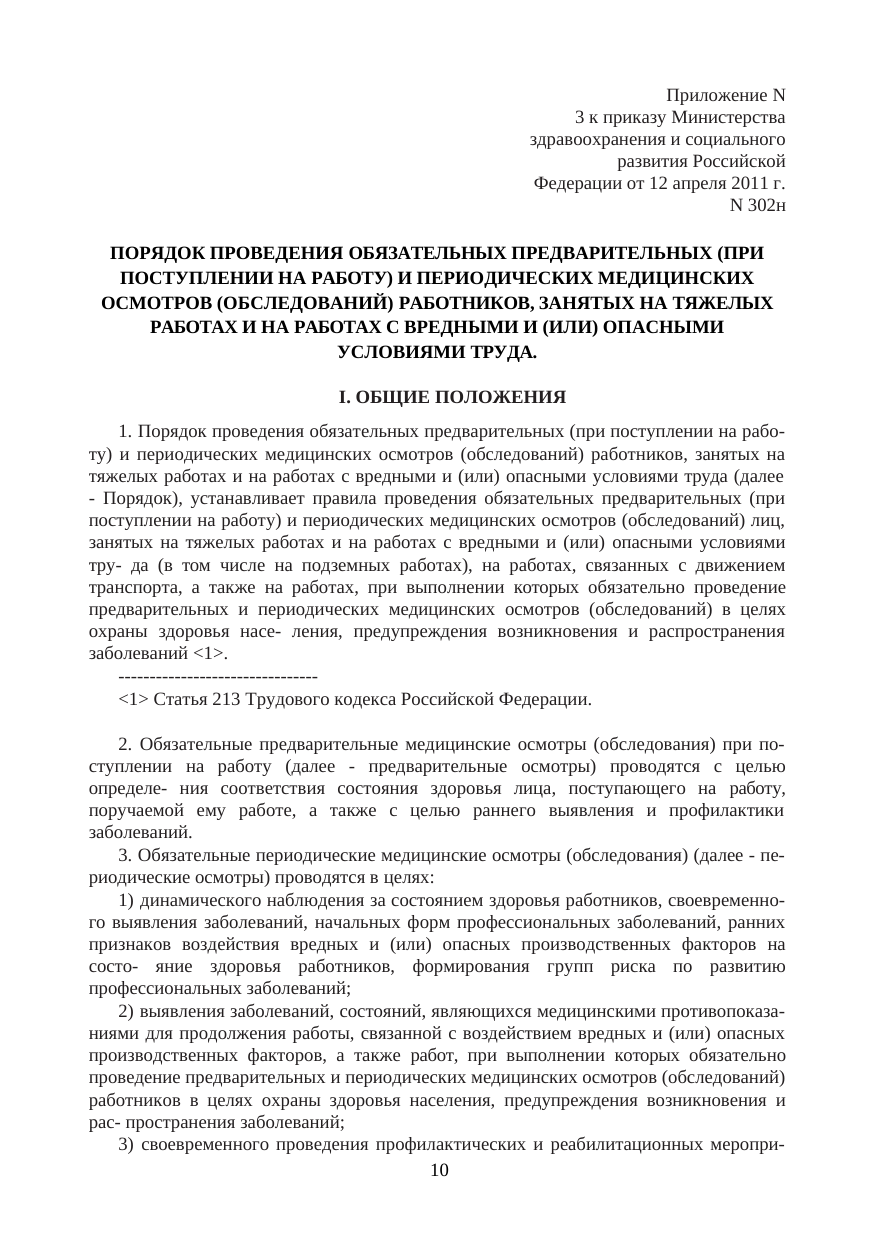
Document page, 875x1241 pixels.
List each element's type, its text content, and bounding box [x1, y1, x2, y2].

list Обязательные периодические медицинские осмотры (обследования) (далее - пе- риодические осмотры) проводятся в целях: [88, 844, 786, 888]
list выявления заболеваний, состояний, являющихся медицинскими противопоказа- ниями для продолжения работы, связанной с воздействием вредных и (или) опасных производственных факторов, а также работ, при выполнении которых обязательно проведение предварительных и периодических медицинских осмотров (обследований) работников в целях охраны здоровья населения, предупреждения возникновения и рас- пространения заболеваний; [88, 1000, 786, 1132]
list ОБЩИЕ ПОЛОЖЕНИЯ [339, 386, 801, 407]
list Порядок), устанавливает правила проведения обязательных предварительных (при поступлении на работу) и периодических медицинских осмотров (обследований) лиц, занятых на тяжелых работах и на работах с вредными и (или) опасными условиями тру- да (в том числе на подземных работах), на работах, связанных с движением транспорта, а также на работах, при выполнении которых обязательно проведение предварительных и периодических медицинских осмотров (обследований) в целях охраны здоровья насе- ления, предупреждения возникновения и распространения заболеваний <1>. [88, 487, 786, 664]
text Приложение N 3 к приказу Министерства здравоохранения и социального развития Российской Федерации от 12 апреля 2011 г. N 302н [524, 83, 786, 216]
list динамического наблюдения за состоянием здоровья работников, своевременно- го выявления заболеваний, начальных форм профессиональных заболеваний, ранних признаков воздействия вредных и (или) опасных производственных факторов на состо- яние здоровья работников, формирования групп риска по развитию профессиональных заболеваний; [88, 888, 786, 999]
list Обязательные предварительные медицинские осмотры (обследования) при по- ступлении на работу (далее - предварительные осмотры) проводятся с целью определе- ния соответствия состояния здоровья лица, поступающего на работу, поручаемой ему работе, а также с целью раннего выявления и профилактики заболеваний. [88, 733, 786, 843]
text -------------------------------- [118, 665, 801, 687]
list Порядок проведения обязательных предварительных (при поступлении на рабо- ту) и периодических медицинских осмотров (обследований) работников, занятых на тяжелых работах и на работах с вредными и (или) опасными условиями труда (далее [88, 420, 786, 486]
subtitle ПОРЯДОК ПРОВЕДЕНИЯ ОБЯЗАТЕЛЬНЫХ ПРЕДВАРИТЕЛЬНЫХ (ПРИ ПОСТУПЛЕНИИ НА РАБОТУ) И ПЕРИОДИЧЕСКИХ МЕДИЦИНСКИХ ОСМОТРОВ (ОБСЛЕДОВАНИЙ) РАБОТНИКОВ, ЗАНЯТЫХ НА ТЯЖЕЛЫХ РАБОТАХ И НА РАБОТАХ С ВРЕДНЫМИ И (ИЛИ) ОПАСНЫМИ УСЛОВИЯМИ ТРУДА. [101, 242, 773, 363]
text <1> Статья 213 Трудового кодекса Российской Федерации. [118, 688, 801, 709]
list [88, 1133, 786, 1155]
